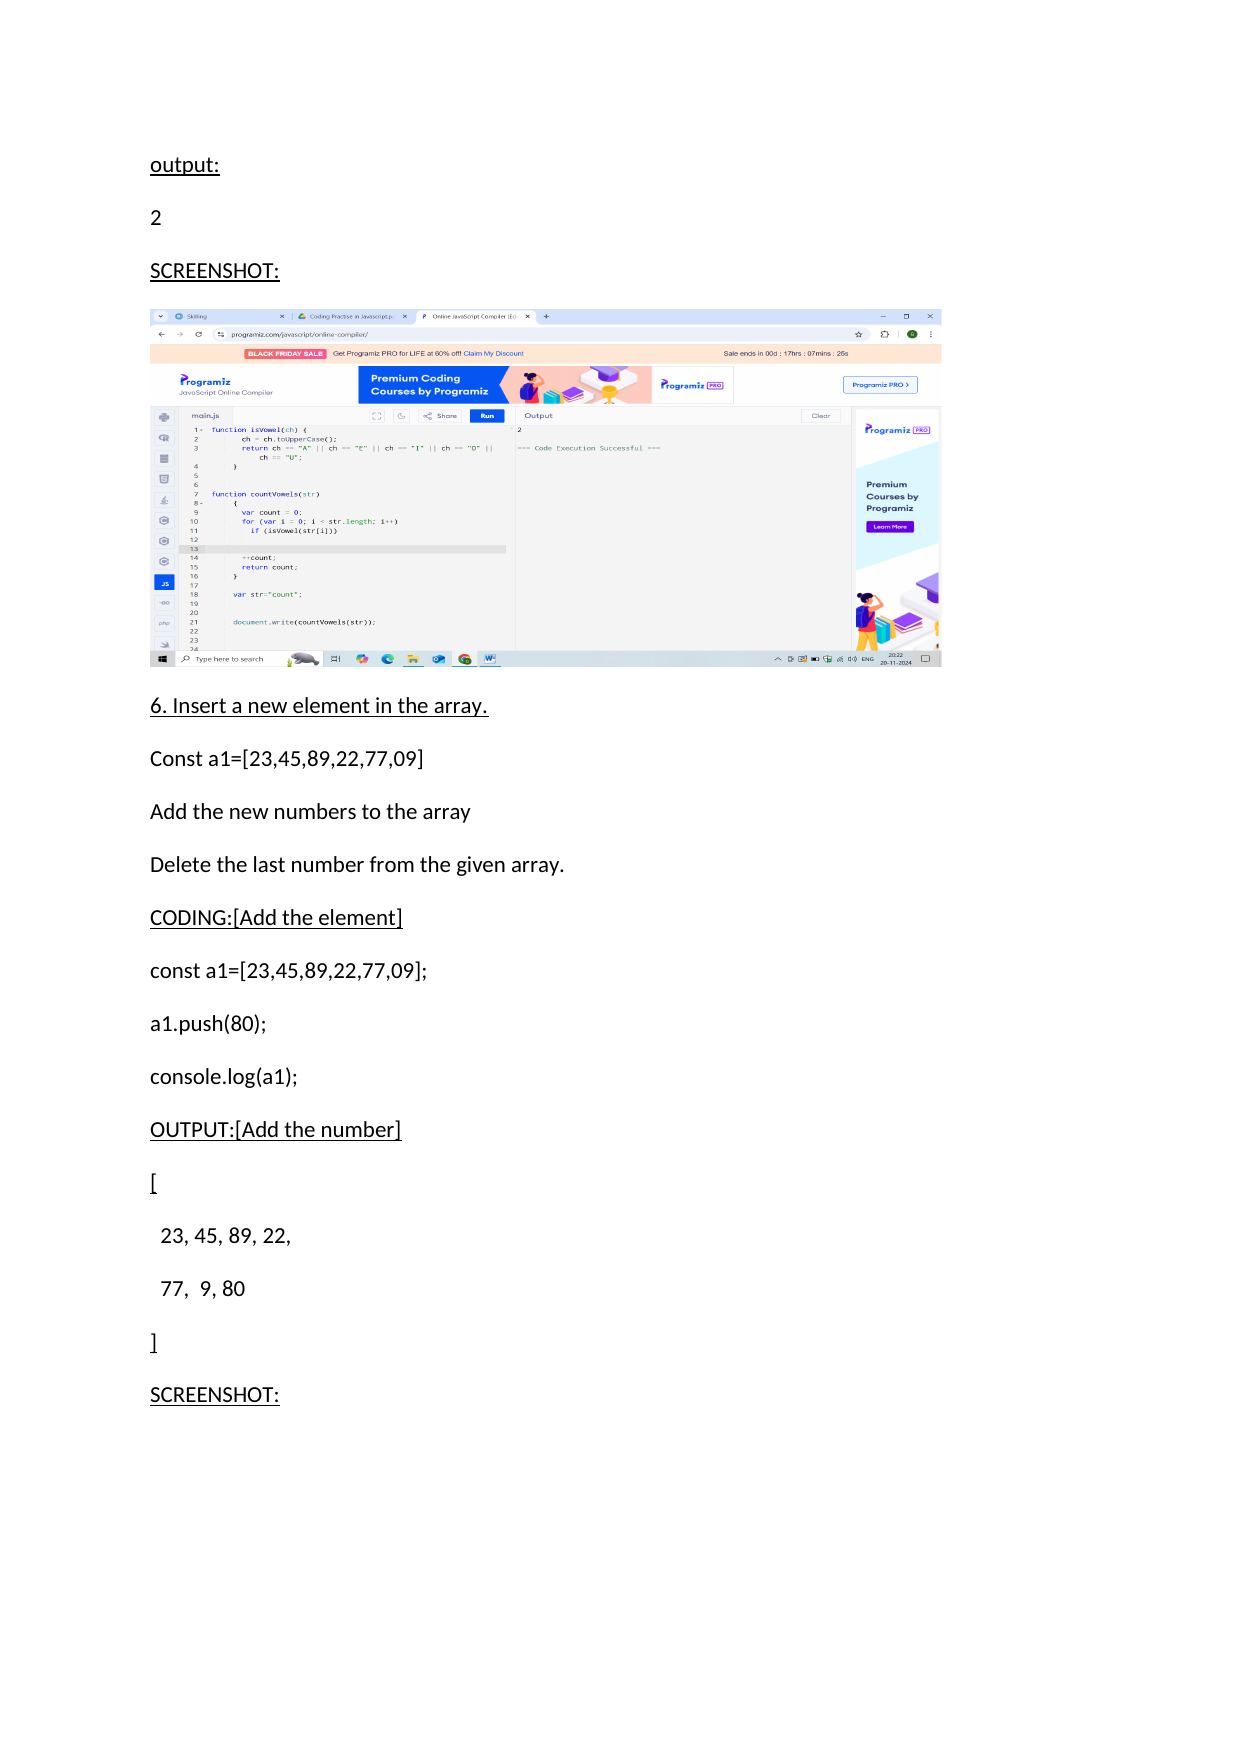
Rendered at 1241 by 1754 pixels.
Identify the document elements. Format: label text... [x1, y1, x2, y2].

text SCREENSHOT: [150, 1381, 1090, 1409]
text 23, 45, 89, 22, [150, 1222, 1090, 1249]
text 2 [150, 203, 1090, 231]
text 77, 9, 80 [150, 1274, 1090, 1303]
text ] [150, 1328, 1090, 1356]
text console.log(a1); [150, 1062, 1090, 1091]
text SCREENSHOT: [150, 256, 1090, 284]
text OUTPUT:[Add the number] [150, 1116, 1090, 1143]
text const a1=[23,45,89,22,77,09]; [150, 956, 1090, 984]
text output: [150, 150, 1090, 178]
text a1.push(80); [150, 1009, 1090, 1037]
text Const a1=[23,45,89,22,77,09] [150, 744, 1090, 772]
text 6. Insert a new element in the array. [150, 691, 1090, 719]
text [ [150, 1168, 1090, 1197]
text CODING:[Add the element] [150, 903, 1090, 931]
text Delete the last number from the given array. [150, 850, 1090, 878]
picture [150, 309, 942, 667]
text Add the new numbers to the array [150, 797, 1090, 825]
